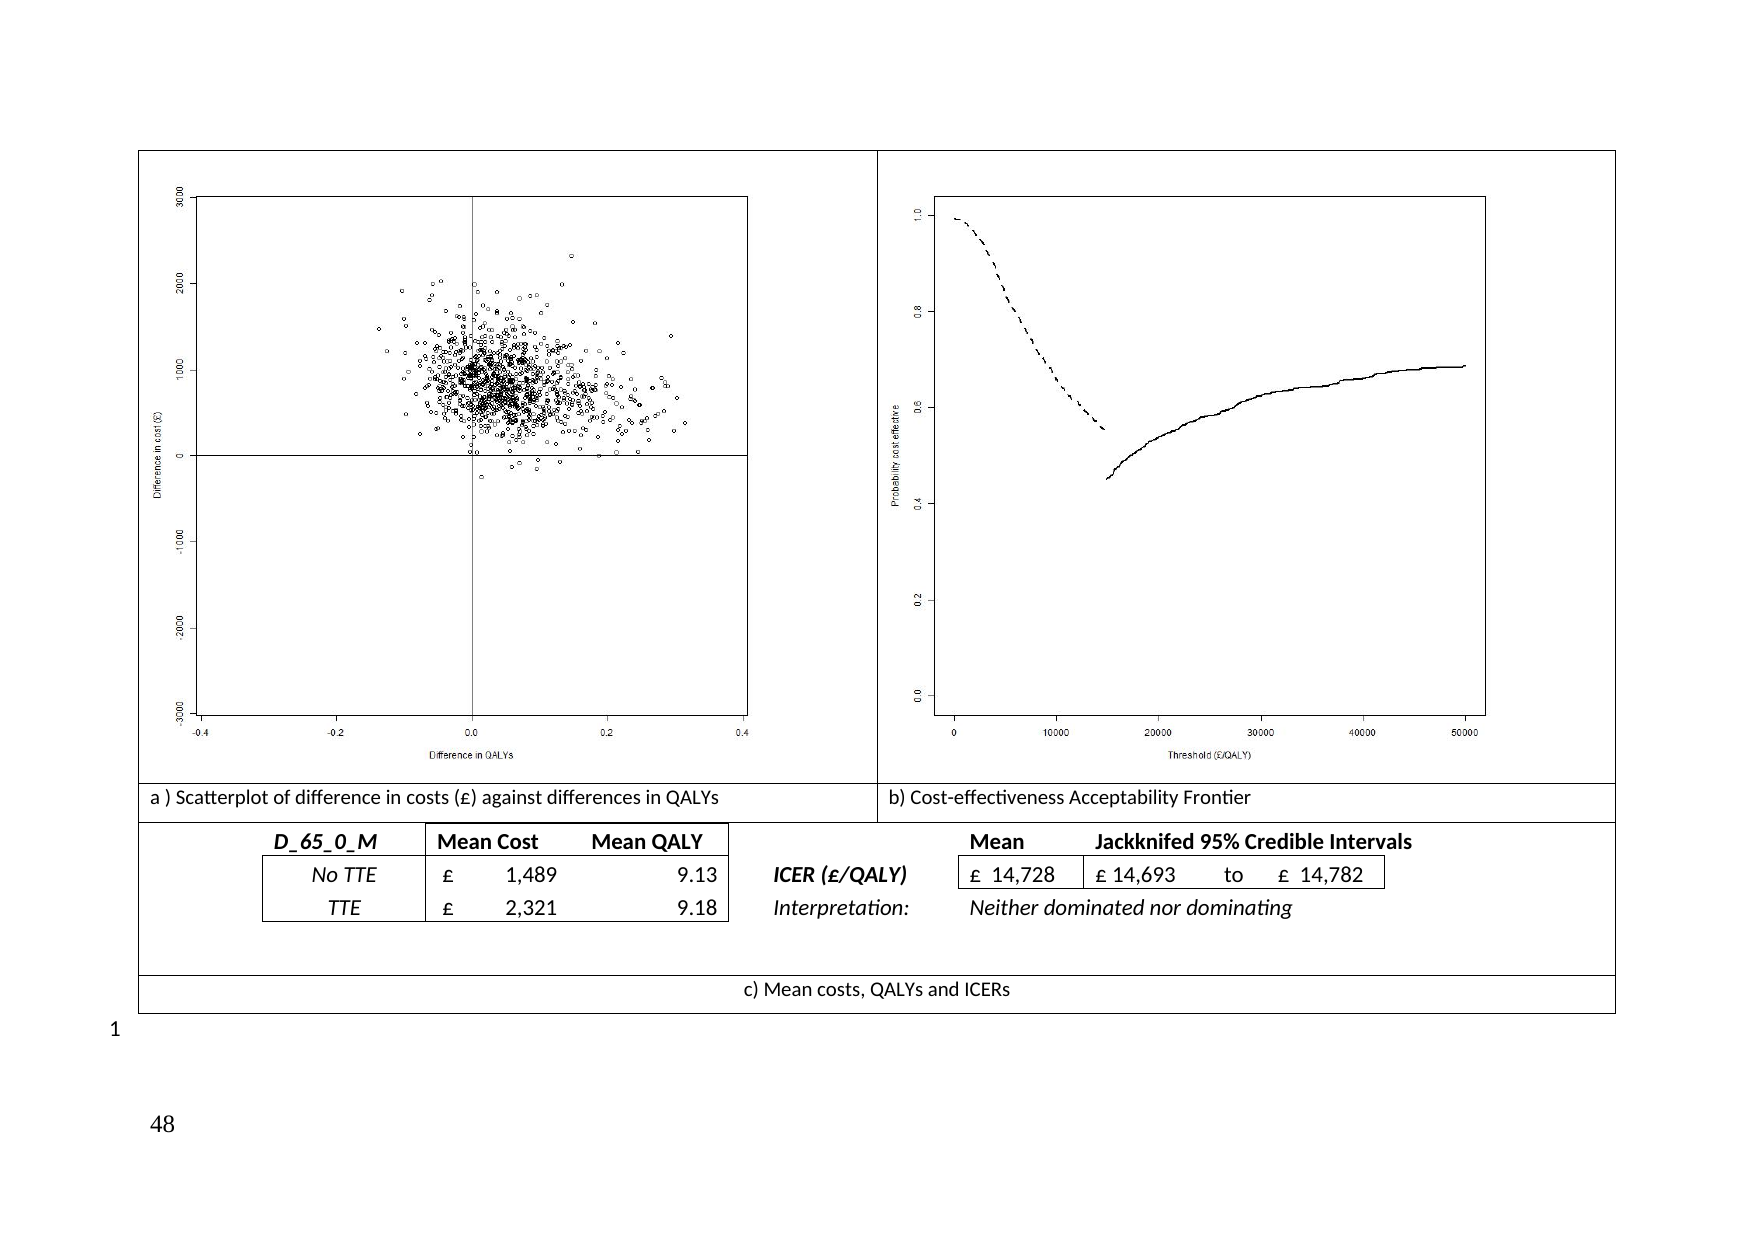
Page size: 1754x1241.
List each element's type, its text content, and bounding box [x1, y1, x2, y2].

table_cell a ) Scatterplot of difference in costs (£) against differences in QALYs [139, 784, 877, 822]
table_cell c) Mean costs, QALYs and ICERs [139, 976, 1615, 1013]
table_header [878, 151, 1615, 783]
table_cell [139, 823, 1615, 975]
picture [150, 151, 771, 772]
table_header [139, 151, 877, 783]
table_cell b) Cost-effectiveness Acceptability Frontier [878, 784, 1615, 822]
picture [888, 151, 1509, 772]
